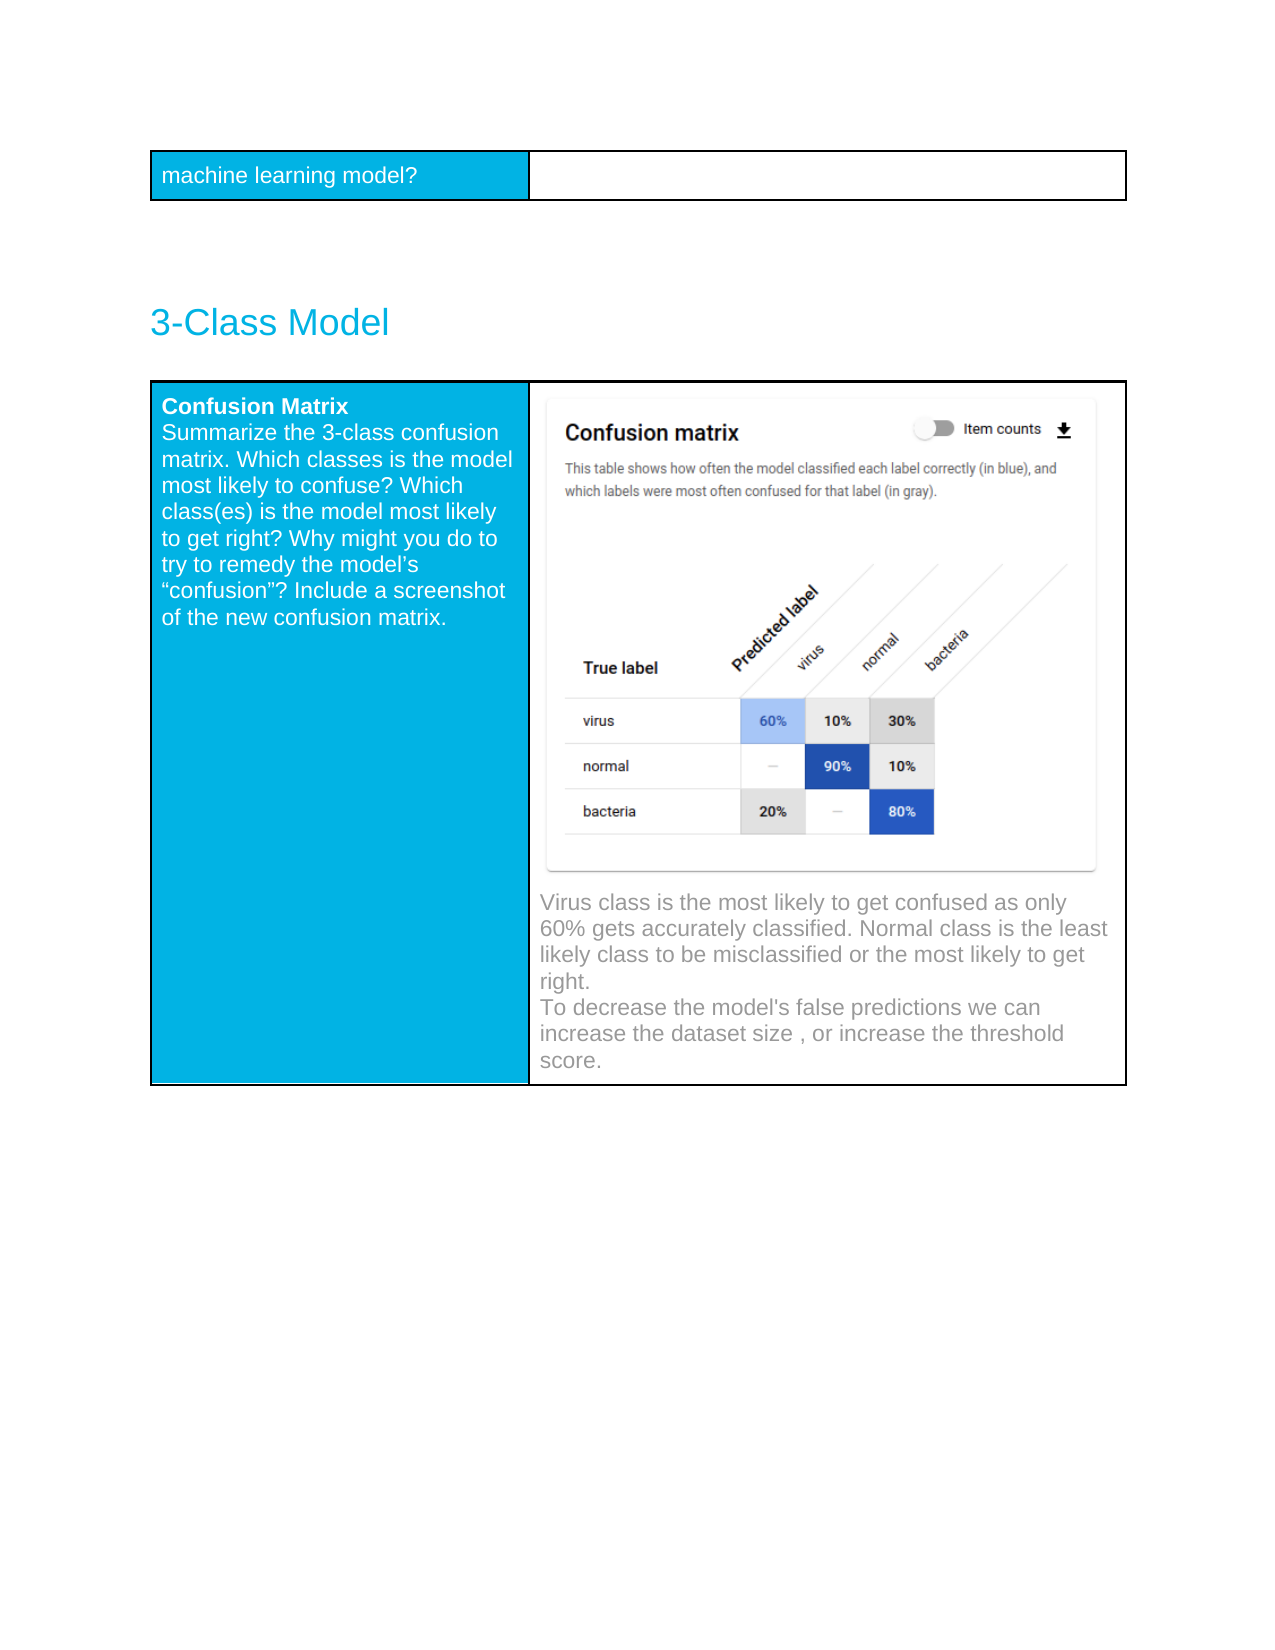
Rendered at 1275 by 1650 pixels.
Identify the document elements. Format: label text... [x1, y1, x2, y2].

picture [539, 392, 1115, 889]
table_header Virus class is the most likely to get confused as only 60% gets accurately classified. Normal class is the least likely class to be misclassified or the most likely to get right. To decrease the model's false predictions we can increase the dataset size , or increase the threshold score. [530, 383, 1125, 1083]
text 3-Class Model [150, 301, 1125, 344]
table_header Confusion Matrix Summarize the 3-class confusion matrix. Which classes is the model most likely to confuse? Which class(es) is the model most likely to get right? Why might you do to try to remedy the model’s “confusion”? Include a screenshot of the new confusion matrix. [152, 383, 528, 1083]
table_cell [152, 152, 528, 199]
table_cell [530, 152, 1125, 199]
